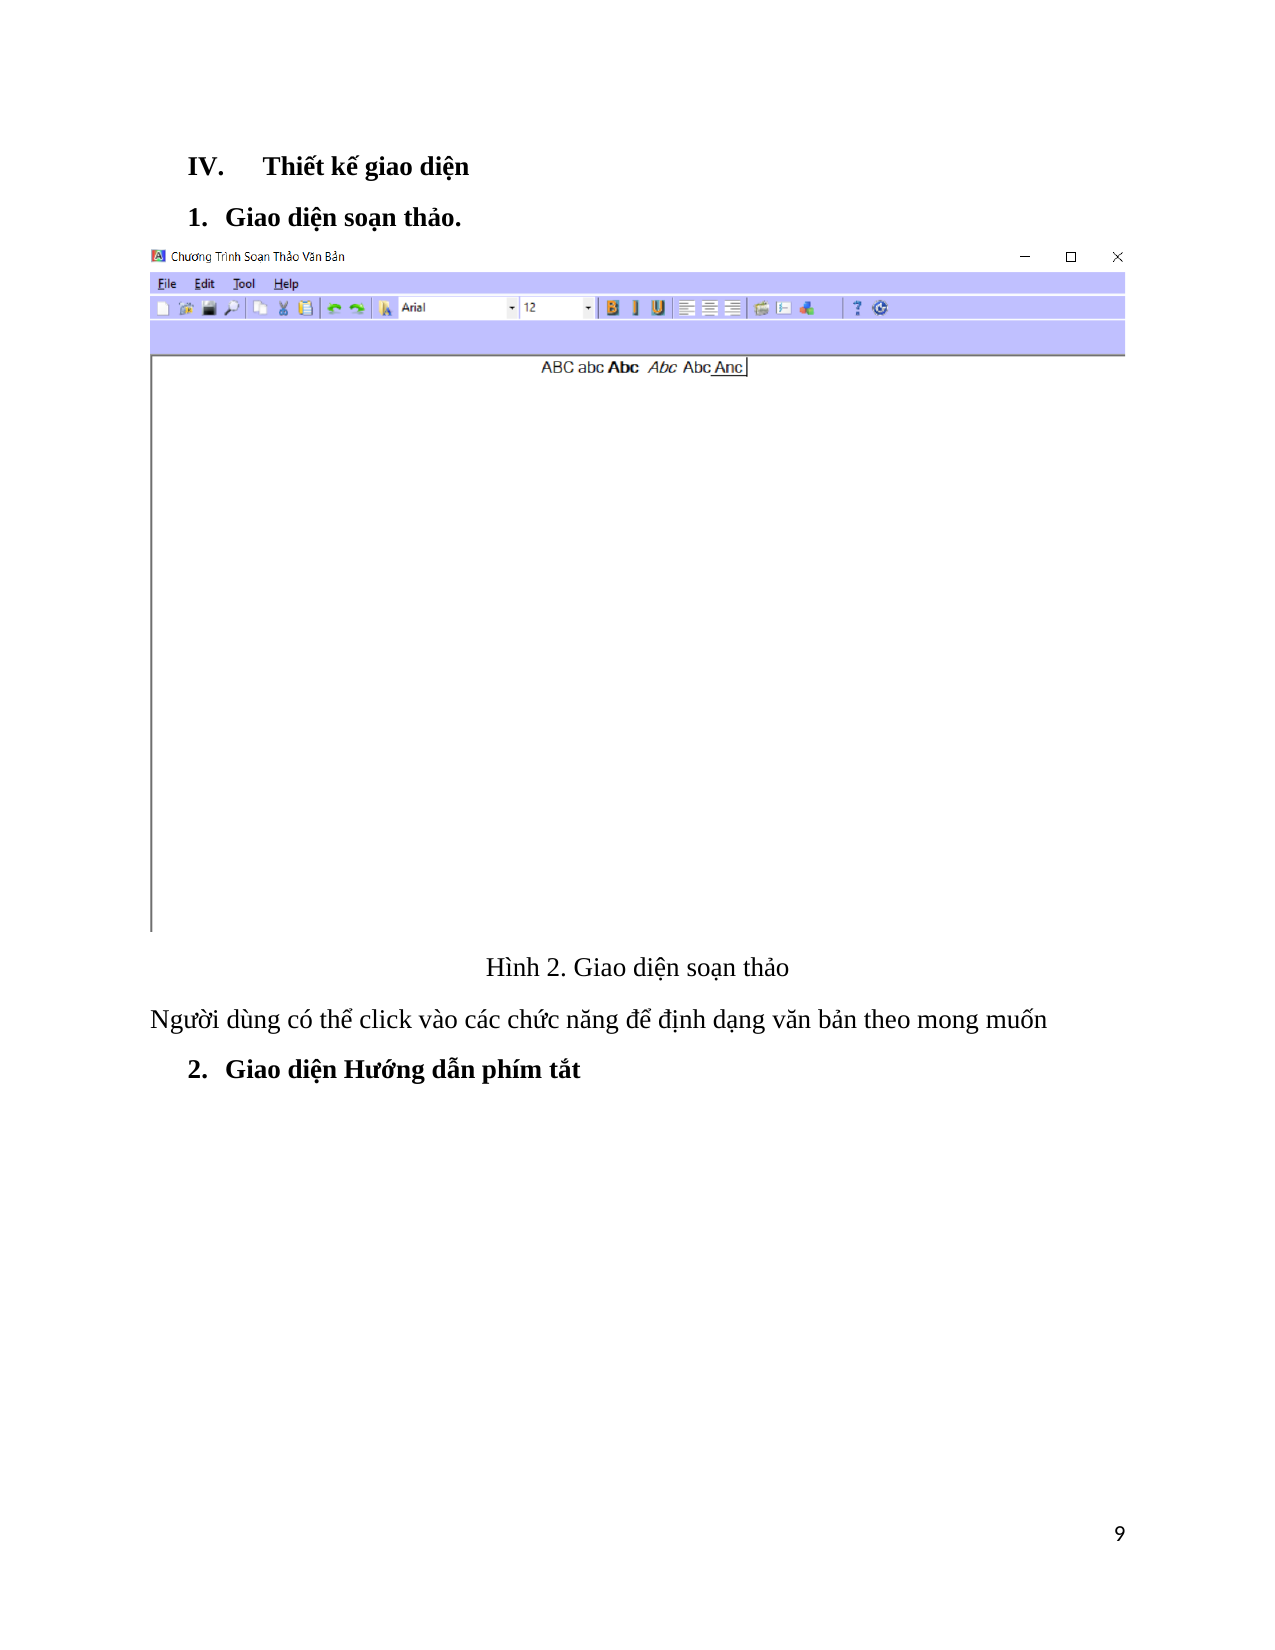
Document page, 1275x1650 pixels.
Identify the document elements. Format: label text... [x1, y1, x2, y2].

text Người dùng có thể click vào các chức năng để định dạng văn bản theo mong muốn [150, 1003, 1125, 1034]
subtitle Giao diện soạn thảo. [187, 201, 1125, 232]
text Hình 2. Giao diện soạn thảo [150, 951, 1125, 982]
picture [150, 247, 1125, 932]
list Giao diện Hướng dẫn phím tắt [187, 1053, 1125, 1084]
subtitle Thiết kế giao diện [187, 150, 1125, 181]
